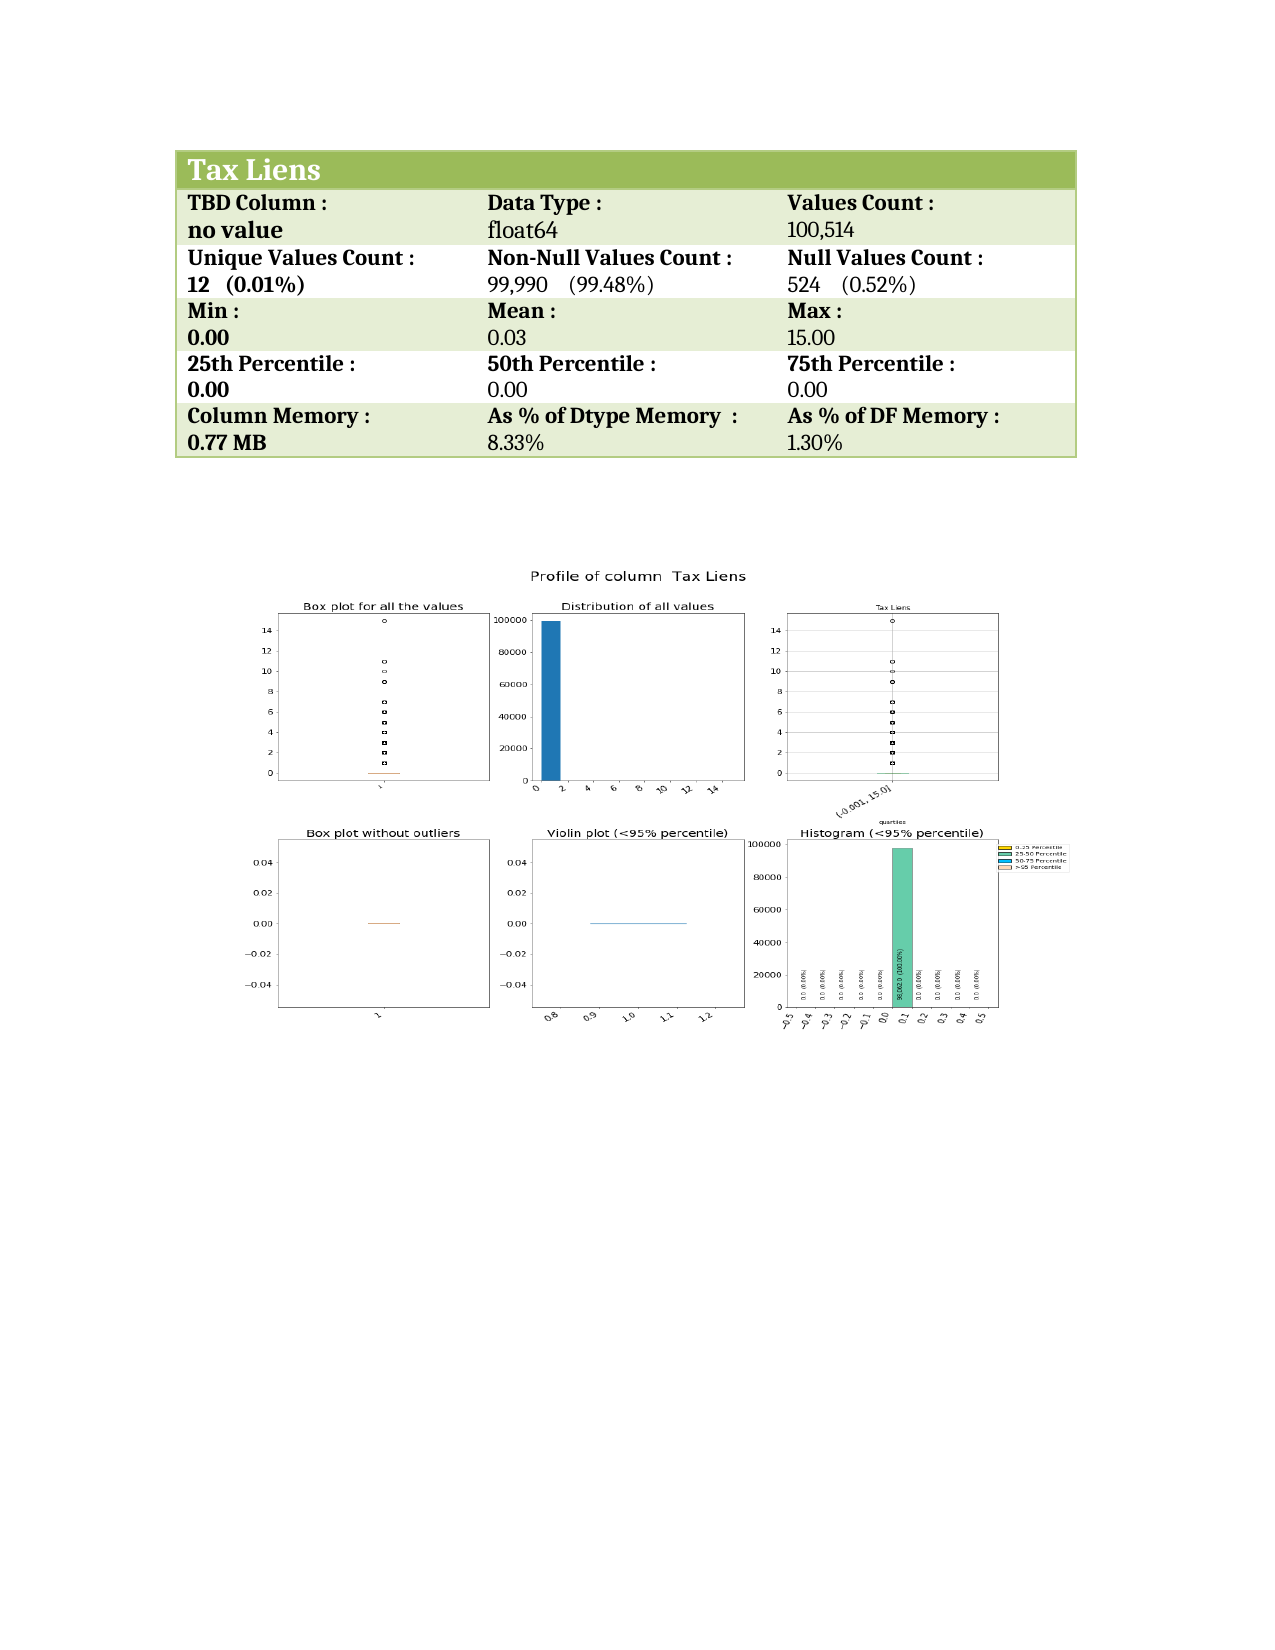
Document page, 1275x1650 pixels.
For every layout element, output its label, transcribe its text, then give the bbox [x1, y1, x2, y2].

table_cell Values Count : 100,514 [776, 190, 1075, 245]
table_cell Max : 15.00 [776, 298, 1075, 351]
table_cell Mean : 0.03 [476, 298, 776, 351]
table_header Tax Liens [177, 152, 1075, 188]
table_cell 50th Percentile : 0.00 [476, 351, 776, 403]
table_cell Unique Values Count : 12 (0.01%) [177, 245, 476, 298]
table_cell 75th Percentile : 0.00 [776, 351, 1075, 403]
table_cell Non-Null Values Count : 99,990 (99.48%) [476, 245, 776, 298]
picture [187, 560, 1088, 1086]
table_cell As % of DF Memory : 1.30% [776, 403, 1075, 456]
table_cell Data Type : float64 [476, 190, 776, 245]
table_cell As % of Dtype Memory : 8.33% [476, 403, 776, 456]
table_cell 25th Percentile : 0.00 [177, 351, 476, 403]
table_cell Null Values Count : 524 (0.52%) [776, 245, 1075, 298]
table_cell Min : 0.00 [177, 298, 476, 351]
table_cell TBD Column : no value [177, 190, 476, 245]
table_cell Column Memory : 0.77 MB [177, 403, 476, 456]
